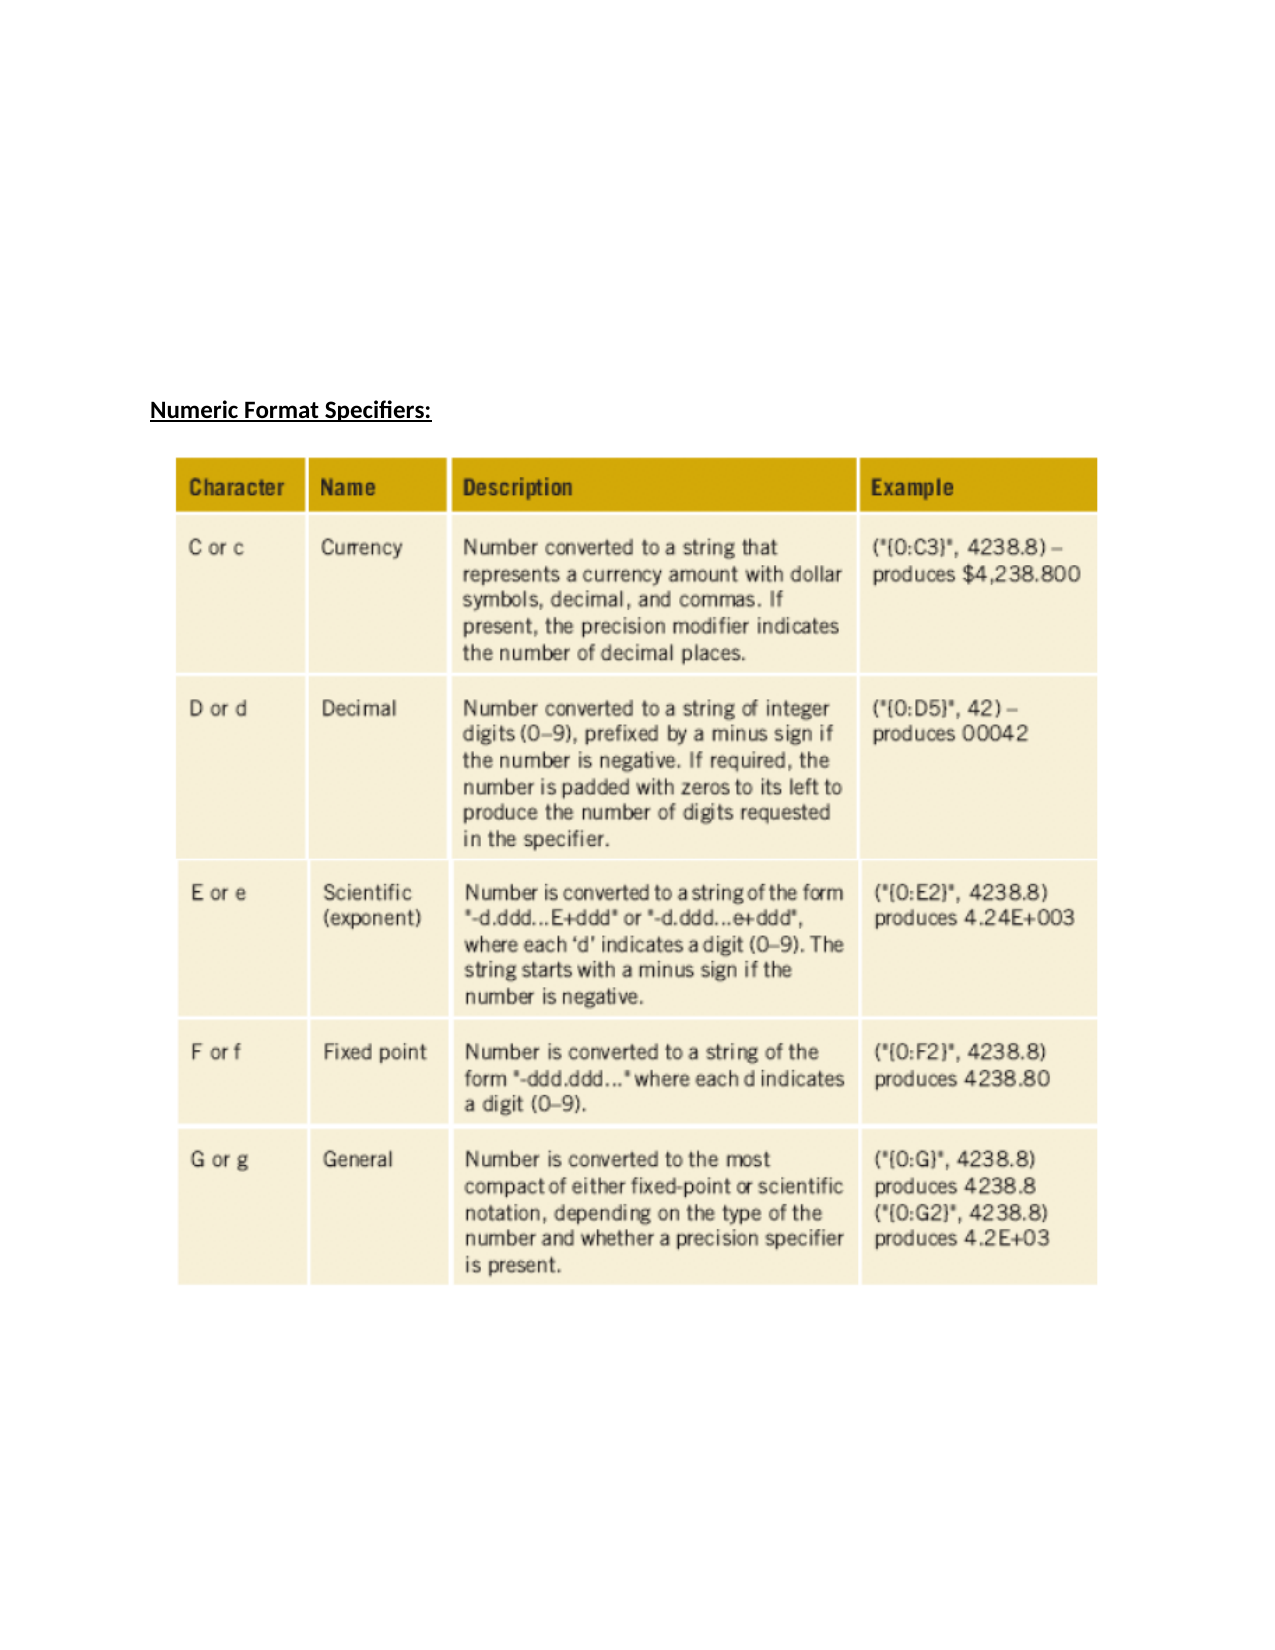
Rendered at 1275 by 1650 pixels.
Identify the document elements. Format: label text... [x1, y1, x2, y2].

picture [172, 455, 1103, 1288]
text Numeric Format Specifiers: [150, 394, 1125, 425]
